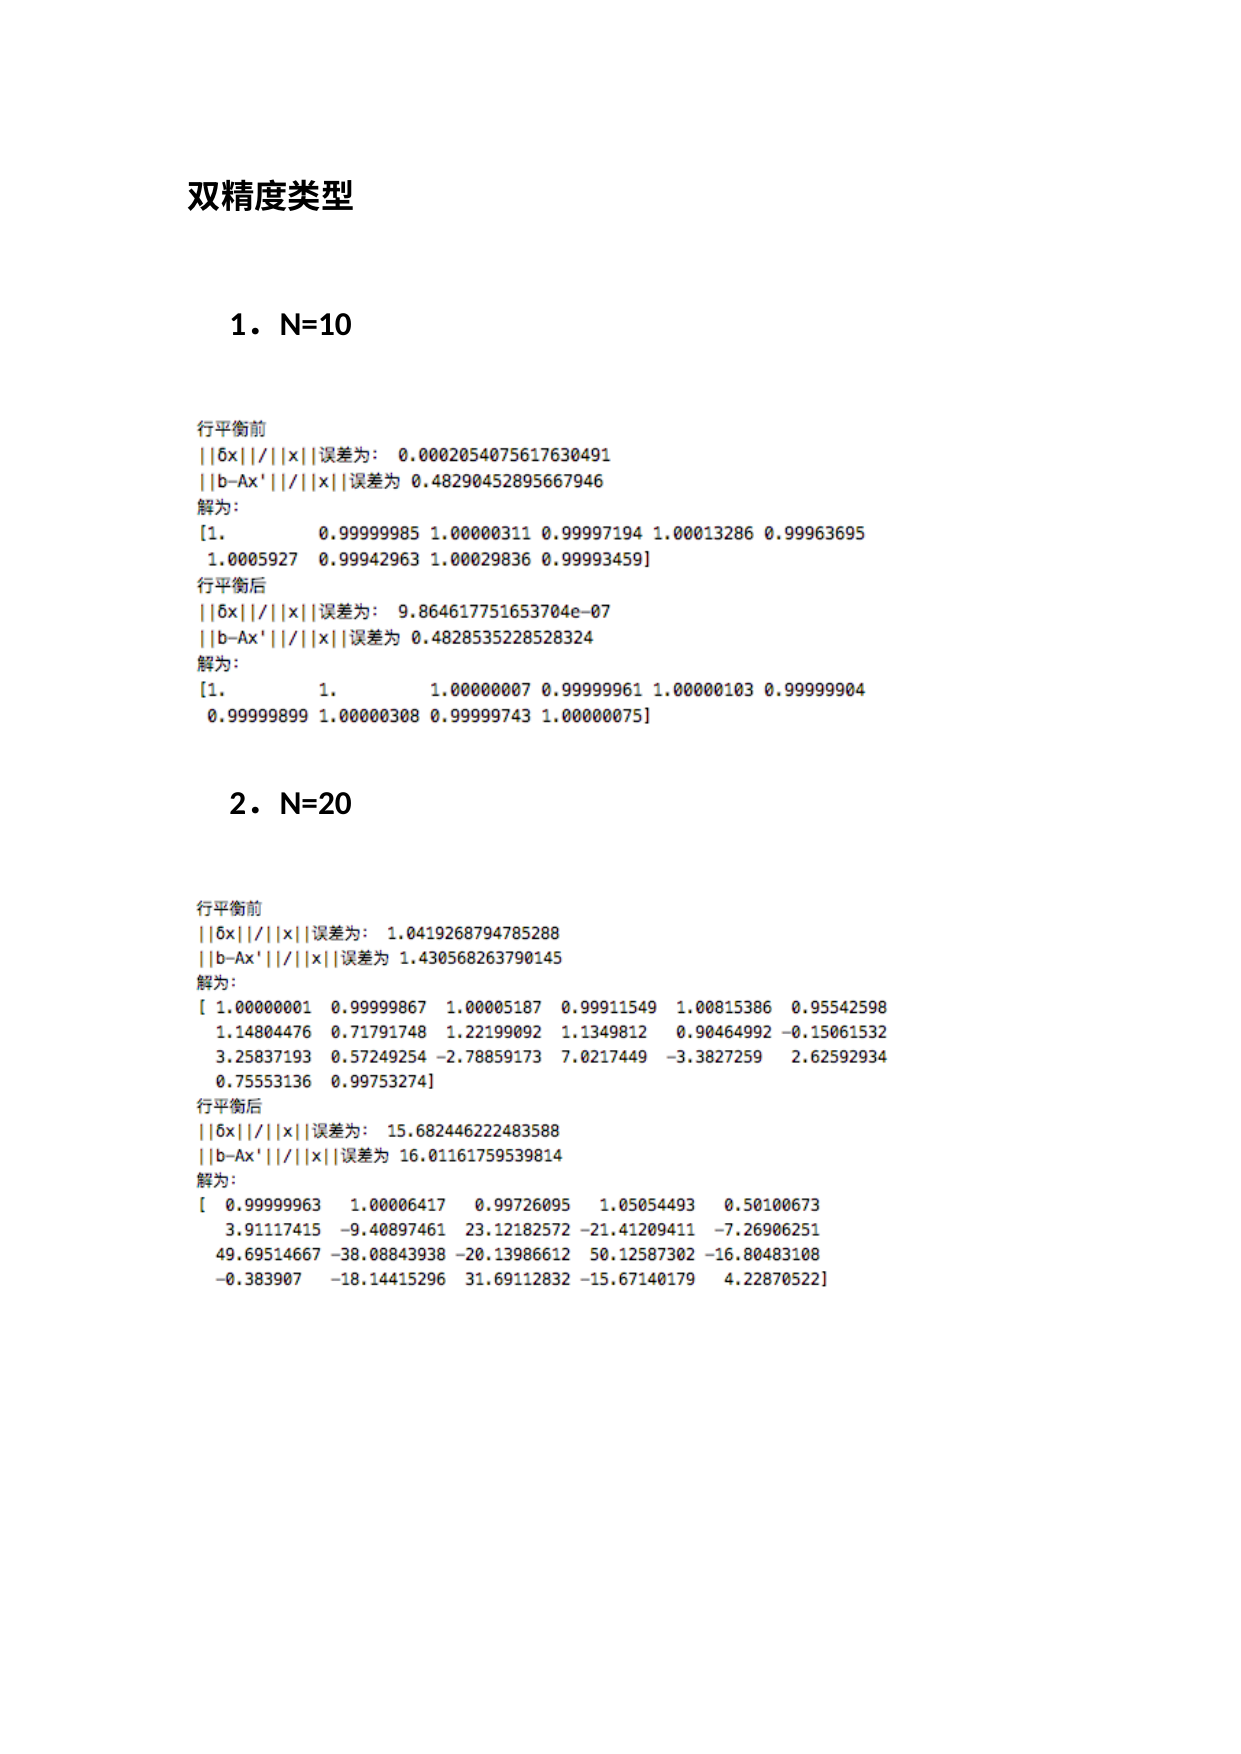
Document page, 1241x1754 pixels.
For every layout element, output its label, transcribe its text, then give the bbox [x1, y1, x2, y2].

subtitle N=20 [187, 768, 1053, 833]
picture [187, 415, 1052, 731]
subtitle N=10 [187, 289, 1053, 354]
subtitle 双精度类型 [187, 162, 1053, 227]
picture [187, 894, 1053, 1292]
